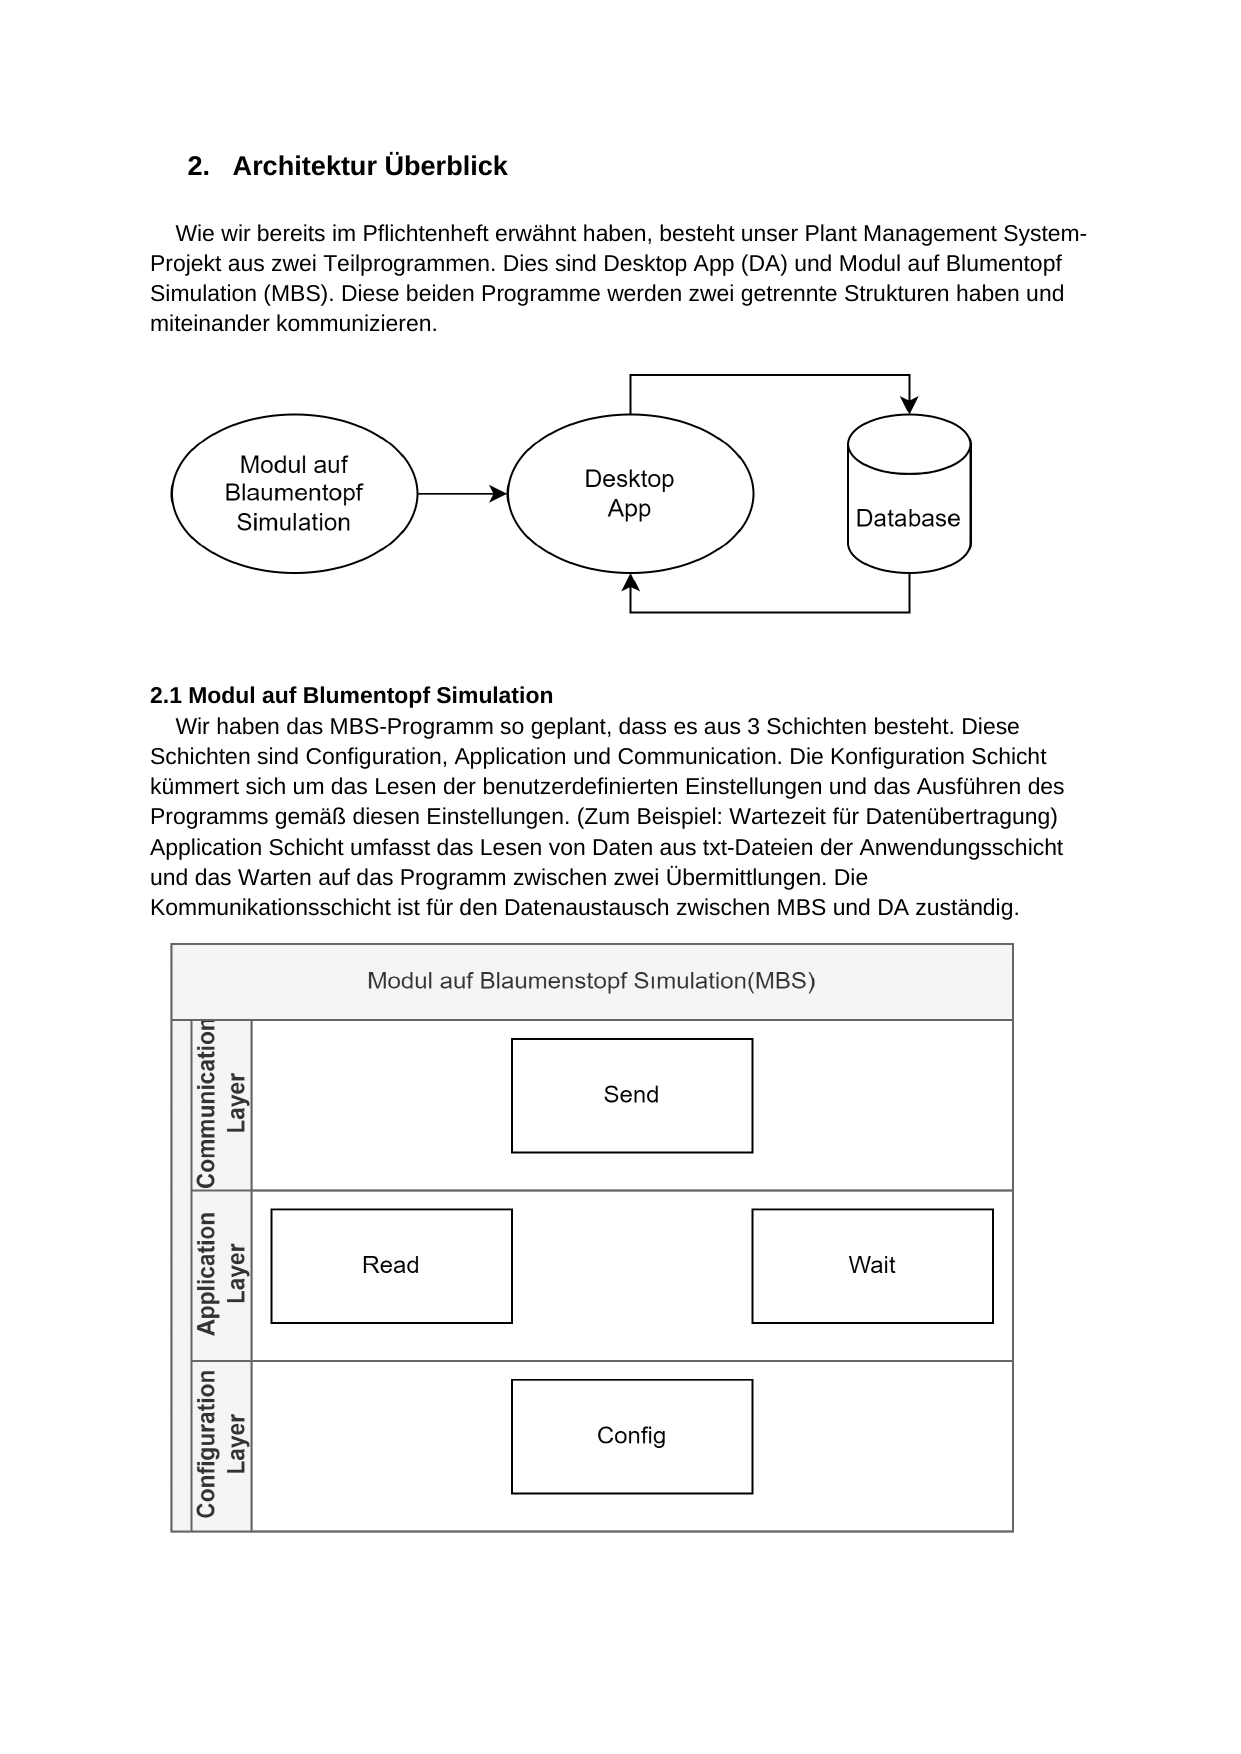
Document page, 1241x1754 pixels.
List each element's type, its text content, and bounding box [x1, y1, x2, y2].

text 2.1 Modul auf Blumentopf Simulation [150, 682, 1090, 709]
subtitle Architektur Überblick [187, 150, 1090, 181]
picture [150, 924, 1034, 1551]
text Wir haben das MBS-Programm so geplant, dass es aus 3 Schichten besteht. Diese Schichten sind Configuration, Application und Communication. Die Konfiguration Schicht kümmert sich um das Lesen der benutzerdefinierten Einstellungen und das Ausführen des Programms gemäß diesen Einstellungen. (Zum Beispiel: Wartezeit für Datenübertragung) [150, 713, 1090, 830]
picture [150, 340, 992, 649]
text Wie wir bereits im Pflichtenheft erwähnt haben, besteht unser Plant Management System-Projekt aus zwei Teilprogrammen. Dies sind Desktop App (DA) und Modul auf Blumentopf Simulation (MBS). Diese beiden Programme werden zwei getrennte Strukturen haben und miteinander kommunizieren. [150, 220, 1090, 337]
text Application Schicht umfasst das Lesen von Daten aus txt-Dateien der Anwendungsschicht und das Warten auf das Programm zwischen zwei Übermittlungen. Die Kommunikationsschicht ist für den Datenaustausch zwischen MBS und DA zuständig. [150, 833, 1090, 920]
